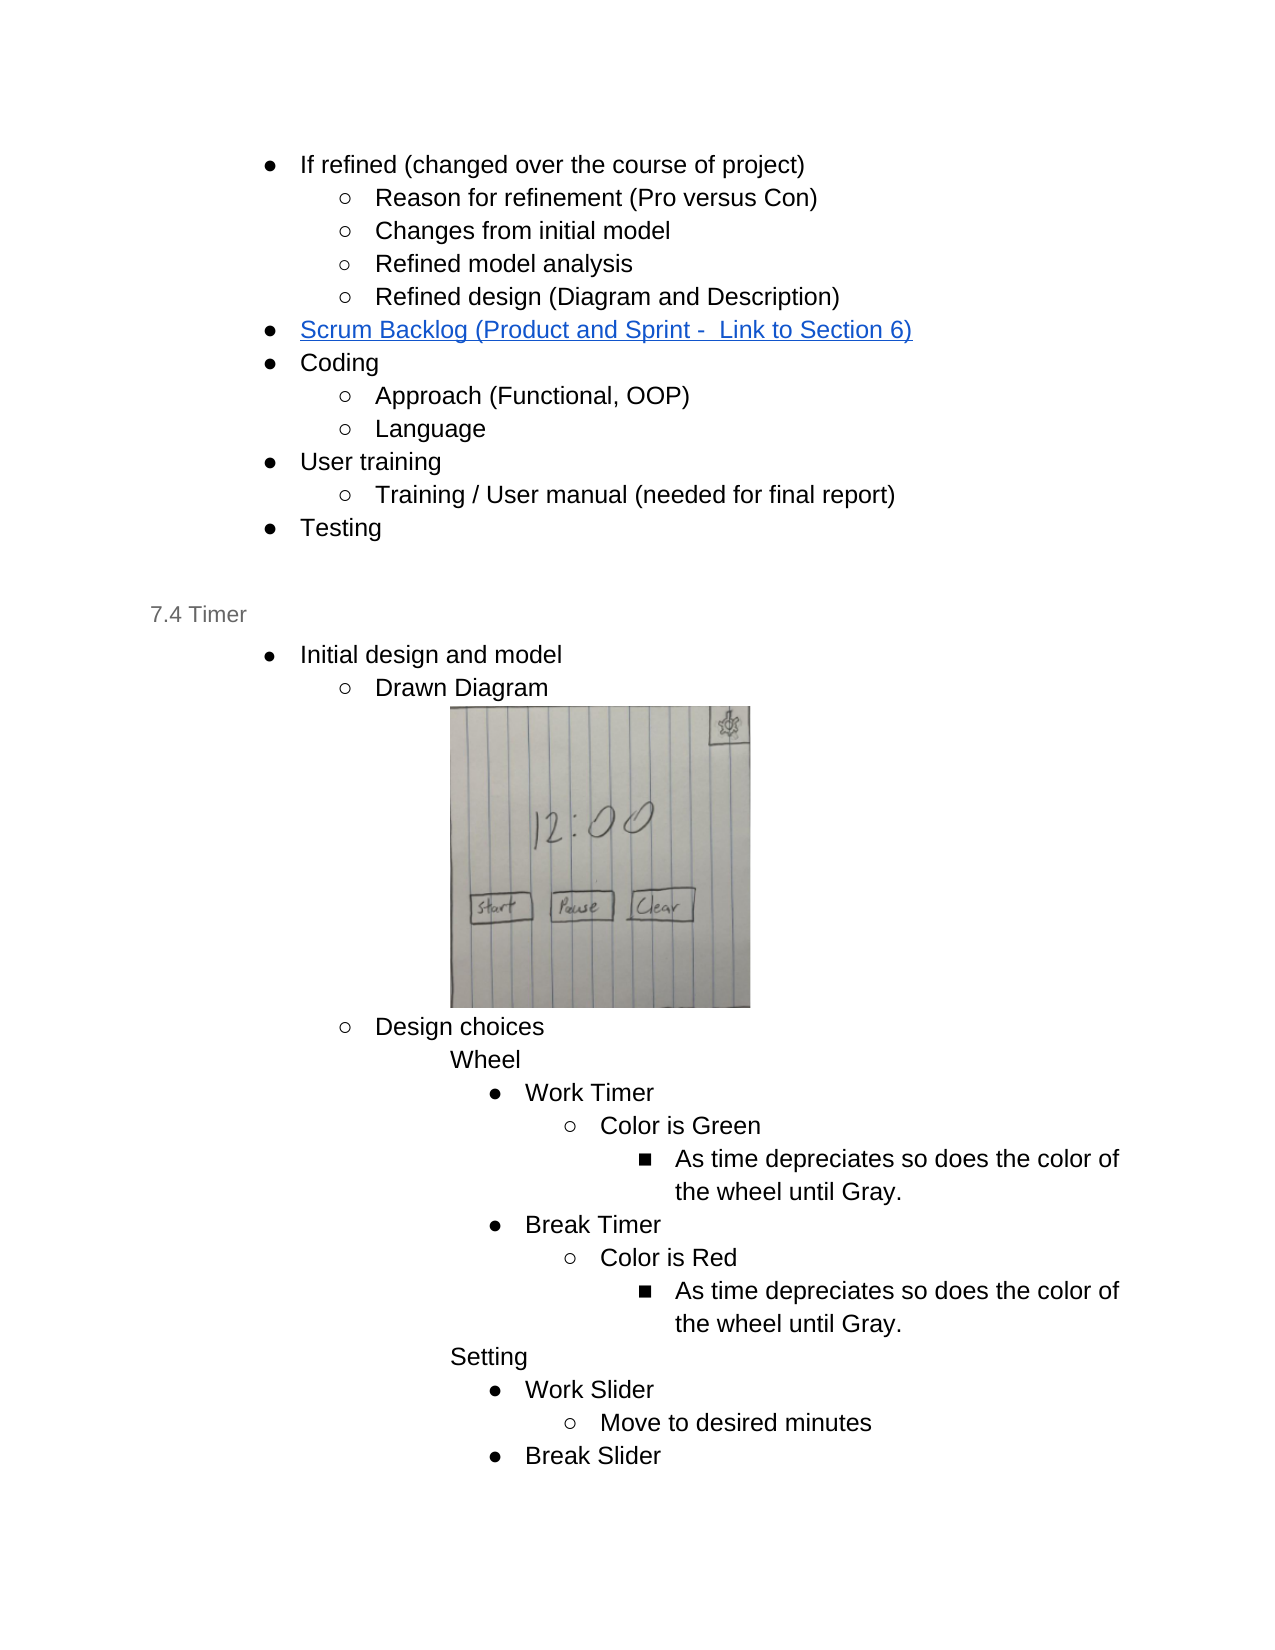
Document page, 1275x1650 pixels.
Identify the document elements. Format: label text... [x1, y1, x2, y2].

list User training [262, 447, 1125, 476]
picture [450, 706, 751, 1008]
list Reason for refinement (Pro versus Con) [337, 183, 1125, 212]
text Setting [450, 1342, 1125, 1371]
list Move to desired minutes [562, 1408, 1125, 1437]
subtitle 7.4 Timer [150, 601, 1125, 628]
list Color is Green [562, 1111, 1125, 1139]
list Break Slider [487, 1441, 1125, 1470]
list Training / User manual (needed for final report) [337, 480, 1125, 509]
list As time depreciates so does the color of the wheel until Gray. [637, 1276, 1125, 1338]
text Wheel [450, 1045, 1125, 1073]
list Refined design (Diagram and Description) [337, 282, 1125, 311]
list Work Slider [487, 1375, 1125, 1404]
list Scrum Backlog (Product and Sprint - Link to Section 6) [262, 315, 1125, 344]
list As time depreciates so does the color of the wheel until Gray. [637, 1144, 1125, 1206]
list Testing [262, 513, 1125, 542]
list Work Timer [487, 1078, 1125, 1107]
list Drawn Diagram [337, 673, 1125, 702]
list Break Timer [487, 1210, 1125, 1239]
list Language [337, 414, 1125, 443]
list Design choices [337, 1012, 1125, 1041]
list Coding [262, 348, 1125, 377]
list Refined model analysis [337, 249, 1125, 278]
list Changes from initial model [337, 216, 1125, 245]
list Approach (Functional, OOP) [337, 381, 1125, 410]
list If refined (changed over the course of project) [262, 150, 1125, 179]
list Color is Red [562, 1243, 1125, 1272]
list Initial design and model [262, 640, 1125, 669]
